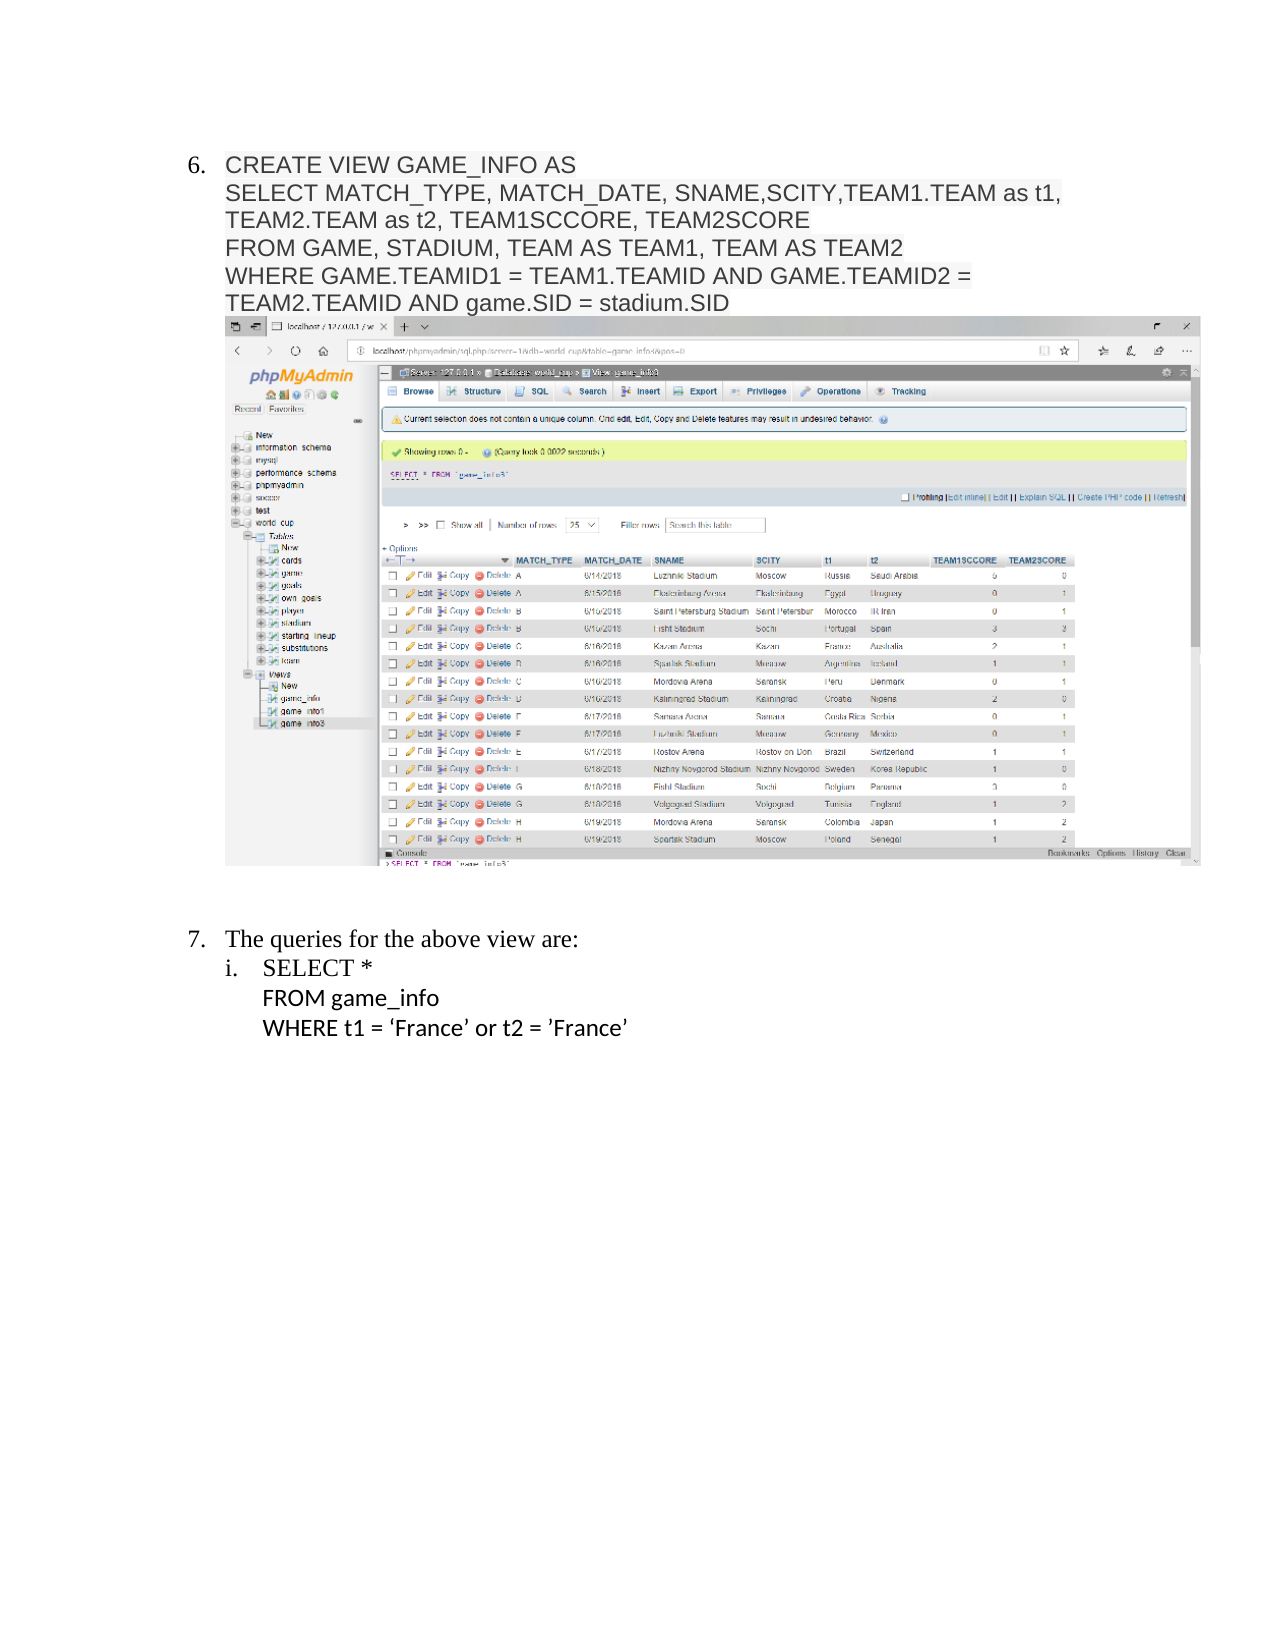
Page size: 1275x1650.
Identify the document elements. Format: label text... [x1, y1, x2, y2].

picture [225, 316, 1200, 866]
list The queries for the above view are: [187, 924, 1125, 953]
list CREATE VIEW GAME_INFO AS SELECT MATCH_TYPE, MATCH_DATE, SNAME,SCITY,TEAM1.TEAM as t1, TEAM2.TEAM as t2, TEAM1SCCORE, TEAM2SCORE FROM GAME, STADIUM, TEAM AS TEAM1, TEAM AS TEAM2 WHERE GAME.TEAMID1 = TEAM1.TEAMID AND GAME.TEAMID2 = TEAM2.TEAMID AND game.SID = stadium.SID [187, 150, 1125, 317]
text FROM game_info [262, 982, 1125, 1012]
list SELECT * [225, 953, 1125, 982]
text WHERE t1 = ‘France’ or t2 = ’France’ [262, 1012, 1125, 1043]
